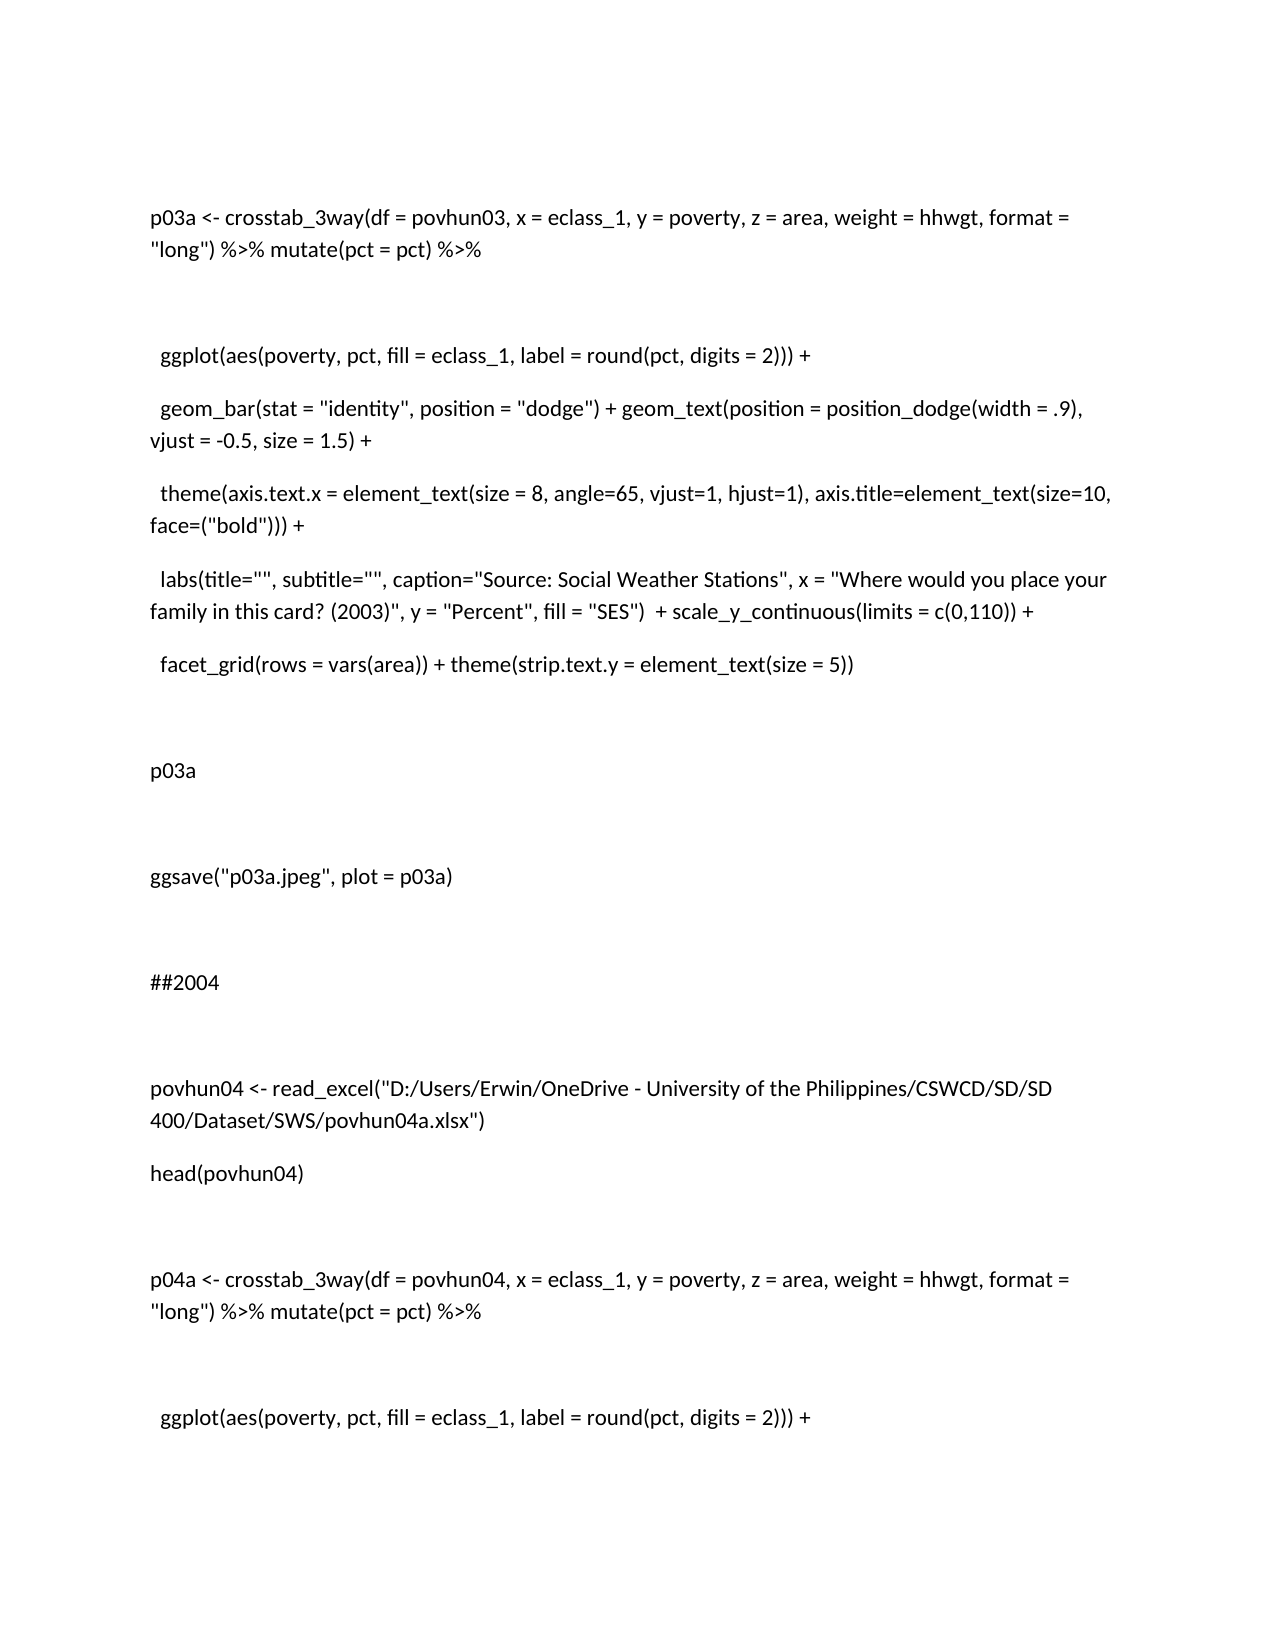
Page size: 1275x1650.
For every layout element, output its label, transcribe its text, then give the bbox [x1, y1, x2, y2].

text head(povhun04) [150, 1159, 1125, 1187]
text ggplot(aes(poverty, pct, fill = eclass_1, label = round(pct, digits = 2))) + [150, 341, 1125, 369]
text p03a <- crosstab_3way(df = povhun03, x = eclass_1, y = poverty, z = area, weight = hhwgt, format = "long") %>% mutate(pct = pct) %>% [150, 203, 1125, 263]
text povhun04 <- read_excel("D:/Users/Erwin/OneDrive - University of the Philippines/CSWCD/SD/SD 400/Dataset/SWS/povhun04a.xlsx") [150, 1074, 1125, 1134]
text labs(title="", subtitle="", caption="Source: Social Weather Stations", x = "Where would you place your family in this card? (2003)", y = "Percent", fill = "SES") + scale_y_continuous(limits = c(0,110)) + [150, 565, 1125, 625]
text facet_grid(rows = vars(area)) + theme(strip.text.y = element_text(size = 5)) [150, 650, 1125, 678]
text ggsave("p03a.jpeg", plot = p03a) [150, 862, 1125, 890]
text geom_bar(stat = "identity", position = "dodge") + geom_text(position = position_dodge(width = .9), vjust = -0.5, size = 1.5) + [150, 394, 1125, 454]
text ##2004 [150, 968, 1125, 996]
text p03a [150, 756, 1125, 784]
text theme(axis.text.x = element_text(size = 8, angle=65, vjust=1, hjust=1), axis.title=element_text(size=10, face=("bold"))) + [150, 479, 1125, 540]
text ggplot(aes(poverty, pct, fill = eclass_1, label = round(pct, digits = 2))) + [150, 1403, 1125, 1432]
text p04a <- crosstab_3way(df = povhun04, x = eclass_1, y = poverty, z = area, weight = hhwgt, format = "long") %>% mutate(pct = pct) %>% [150, 1265, 1125, 1326]
